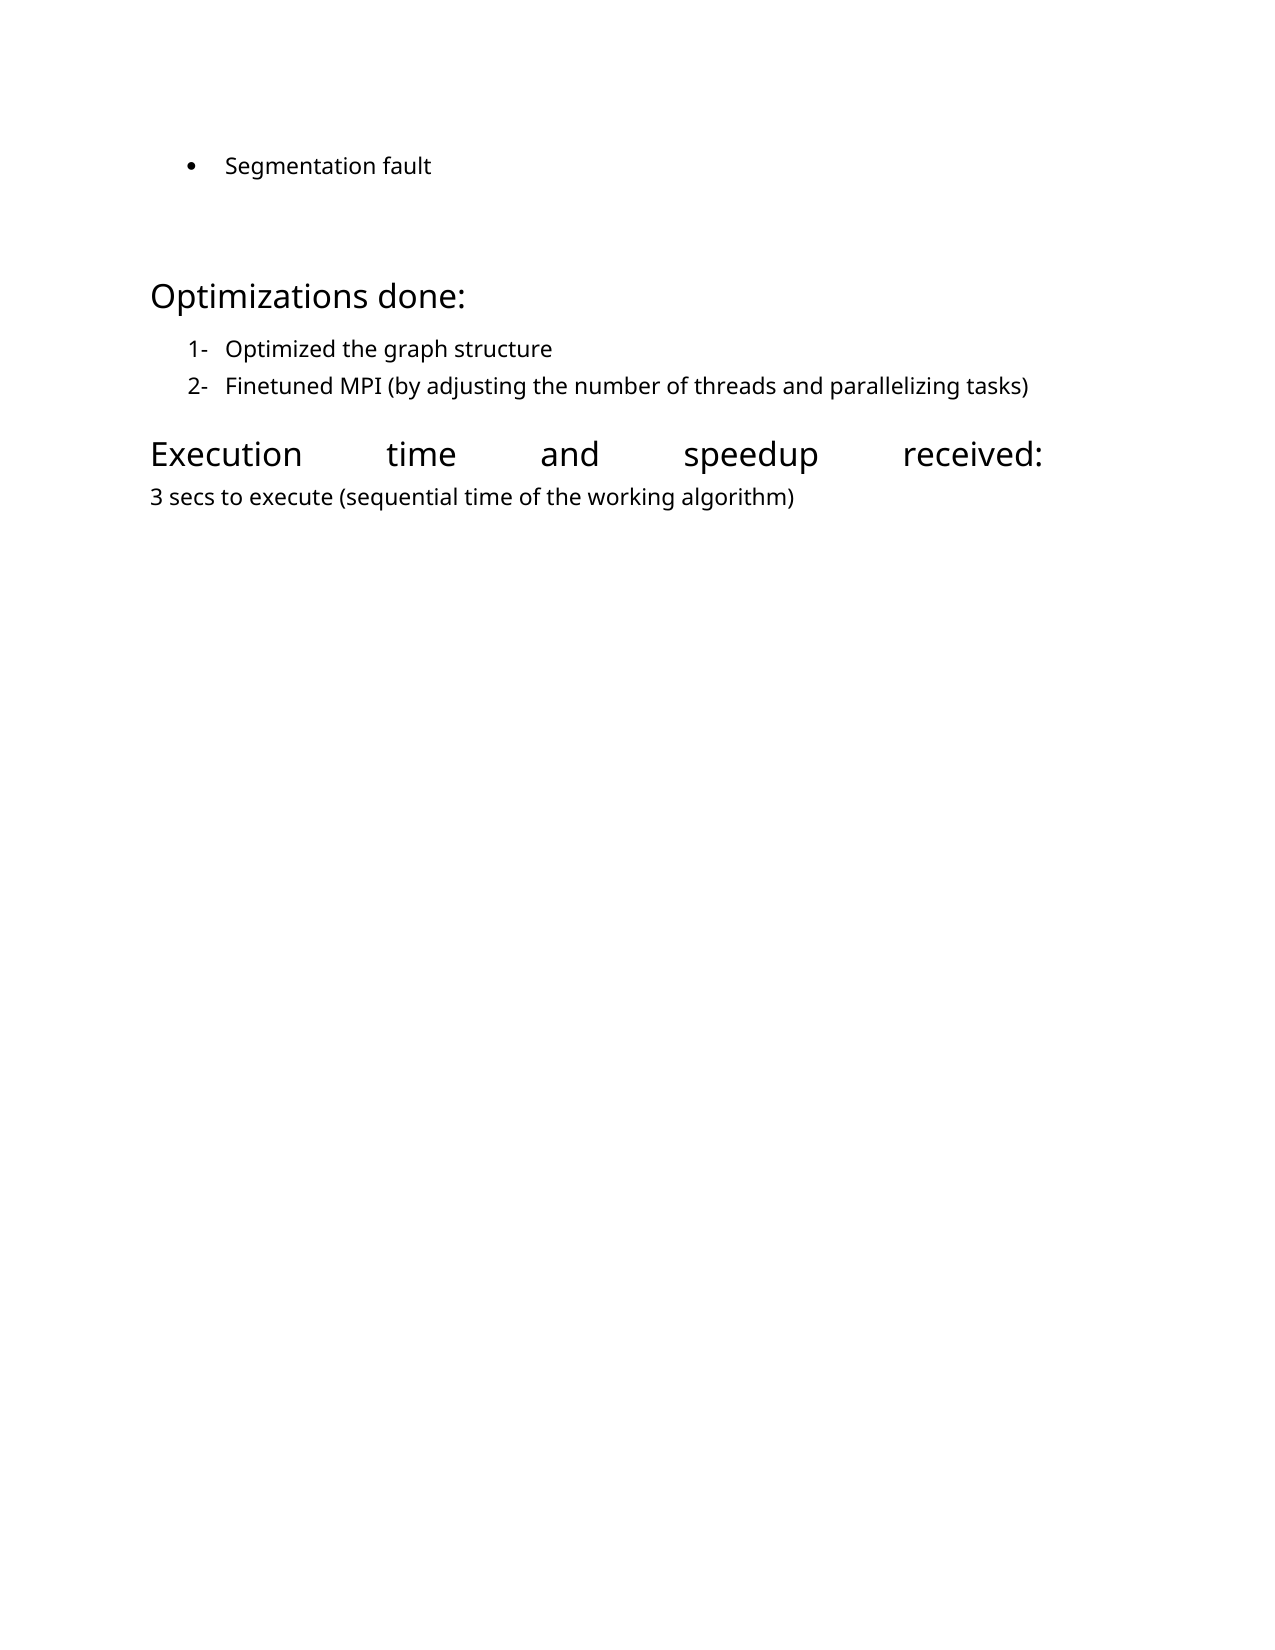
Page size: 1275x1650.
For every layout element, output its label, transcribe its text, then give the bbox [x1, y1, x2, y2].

list Segmentation fault [187, 150, 1125, 181]
list Optimized the graph structure [187, 333, 1125, 365]
text Execution time and speedup received: 3 secs to execute (sequential time of the working algorithm) [150, 431, 1125, 513]
list Finetuned MPI (by adjusting the number of threads and parallelizing tasks) [187, 370, 1125, 401]
subtitle Optimizations done: [150, 272, 1125, 318]
